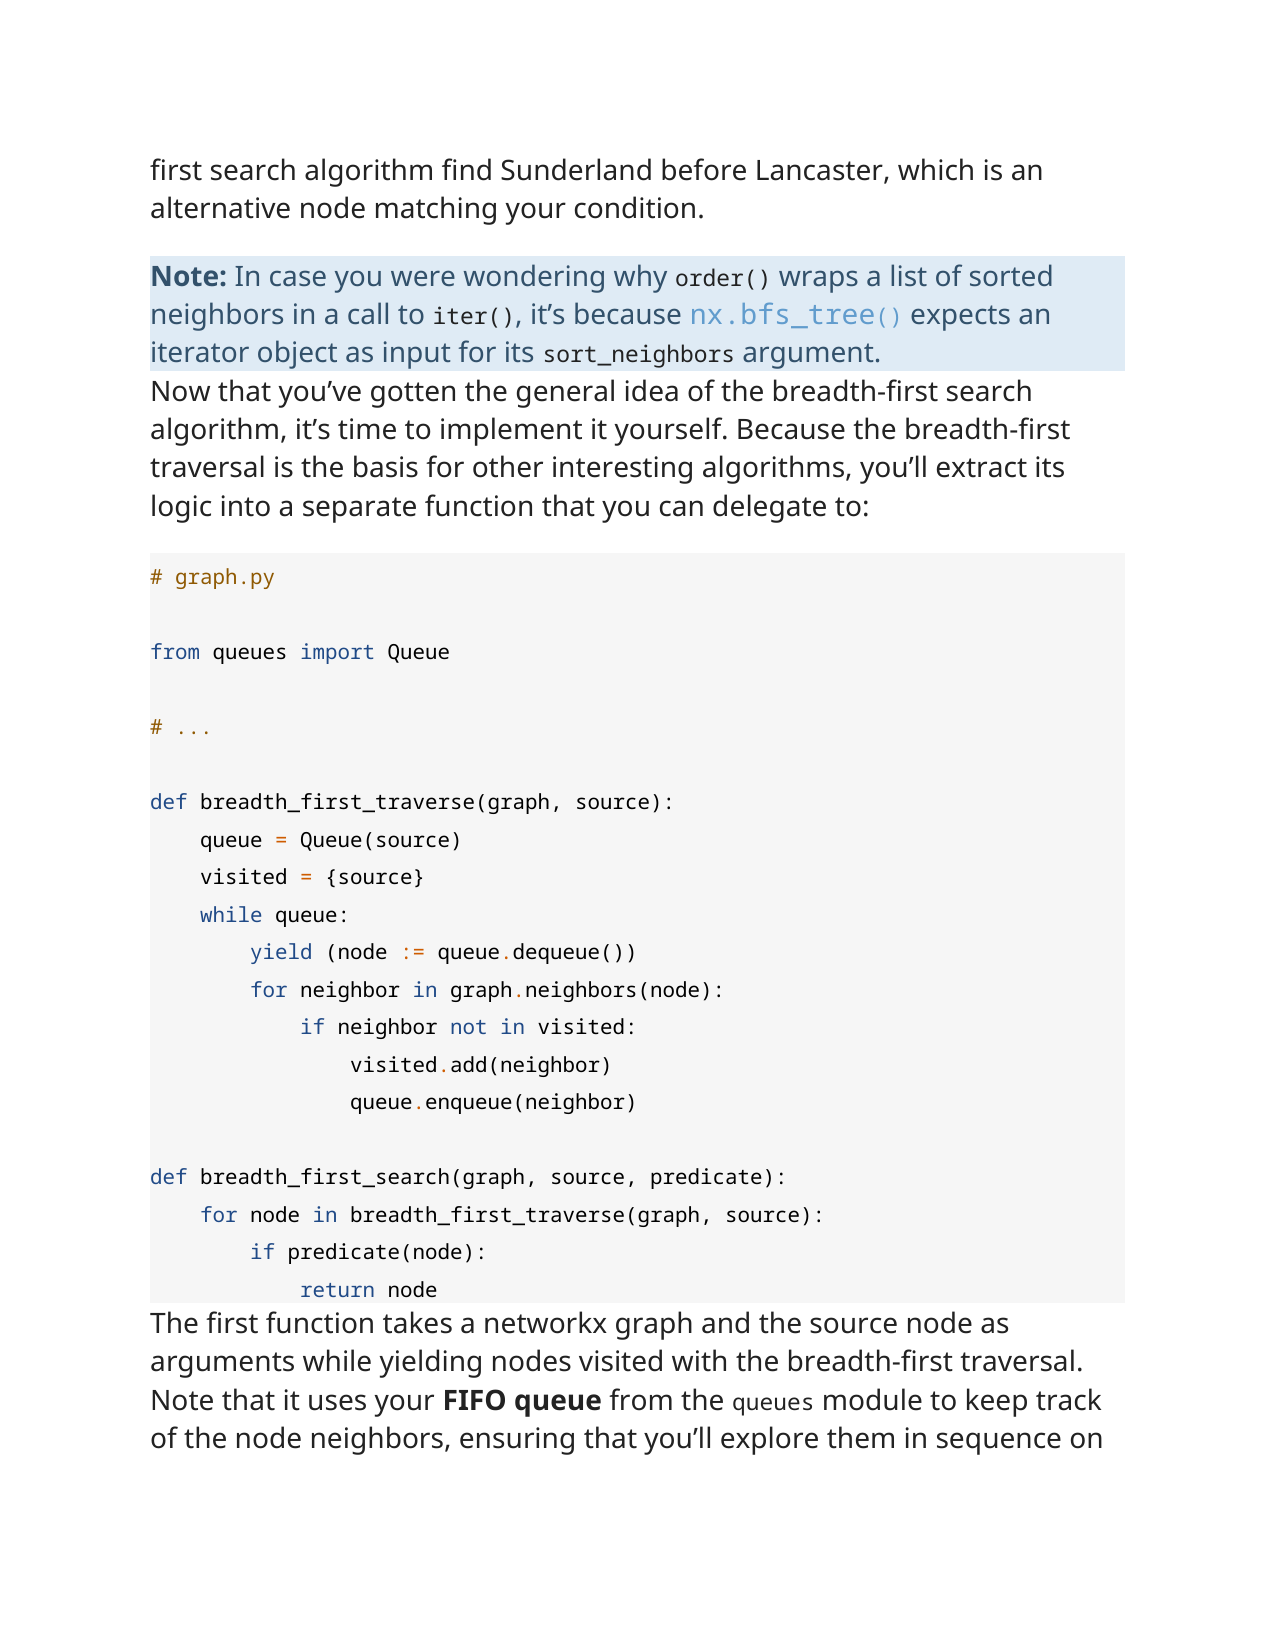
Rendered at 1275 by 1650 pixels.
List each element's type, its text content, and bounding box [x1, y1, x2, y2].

text queue = Queue(source) [150, 816, 1125, 853]
text def breadth_first_search(graph, source, predicate): [150, 1153, 1125, 1191]
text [150, 150, 1125, 227]
text # ... [150, 703, 1125, 741]
text if neighbor not in visited: [150, 1003, 1125, 1041]
text visited.add(neighbor) [150, 1041, 1125, 1078]
text visited = {source} [150, 853, 1125, 891]
text for neighbor in graph.neighbors(node): [150, 966, 1125, 1003]
text for node in breadth_first_traverse(graph, source): [150, 1191, 1125, 1228]
text if predicate(node): [150, 1228, 1125, 1266]
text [150, 1303, 1125, 1457]
text from queues import Queue [150, 628, 1125, 666]
text Now that you’ve gotten the general idea of the breadth-first search algorithm, it’s time to implement it yourself. Because the breadth-first traversal is the basis for other interesting algorithms, you’ll extract its logic into a separate function that you can delegate to: [150, 371, 1125, 524]
text # graph.py [150, 553, 1125, 591]
text return node [150, 1266, 1125, 1303]
text def breadth_first_traverse(graph, source): [150, 778, 1125, 816]
text queue.enqueue(neighbor) [150, 1078, 1125, 1116]
text yield (node := queue.dequeue()) [150, 928, 1125, 966]
text Note: In case you were wondering why order() wraps a list of sorted neighbors in a call to iter(), it’s because nx.bfs_tree() expects an iterator object as input for its sort_neighbors argument. [150, 256, 1125, 371]
text while queue: [150, 891, 1125, 928]
